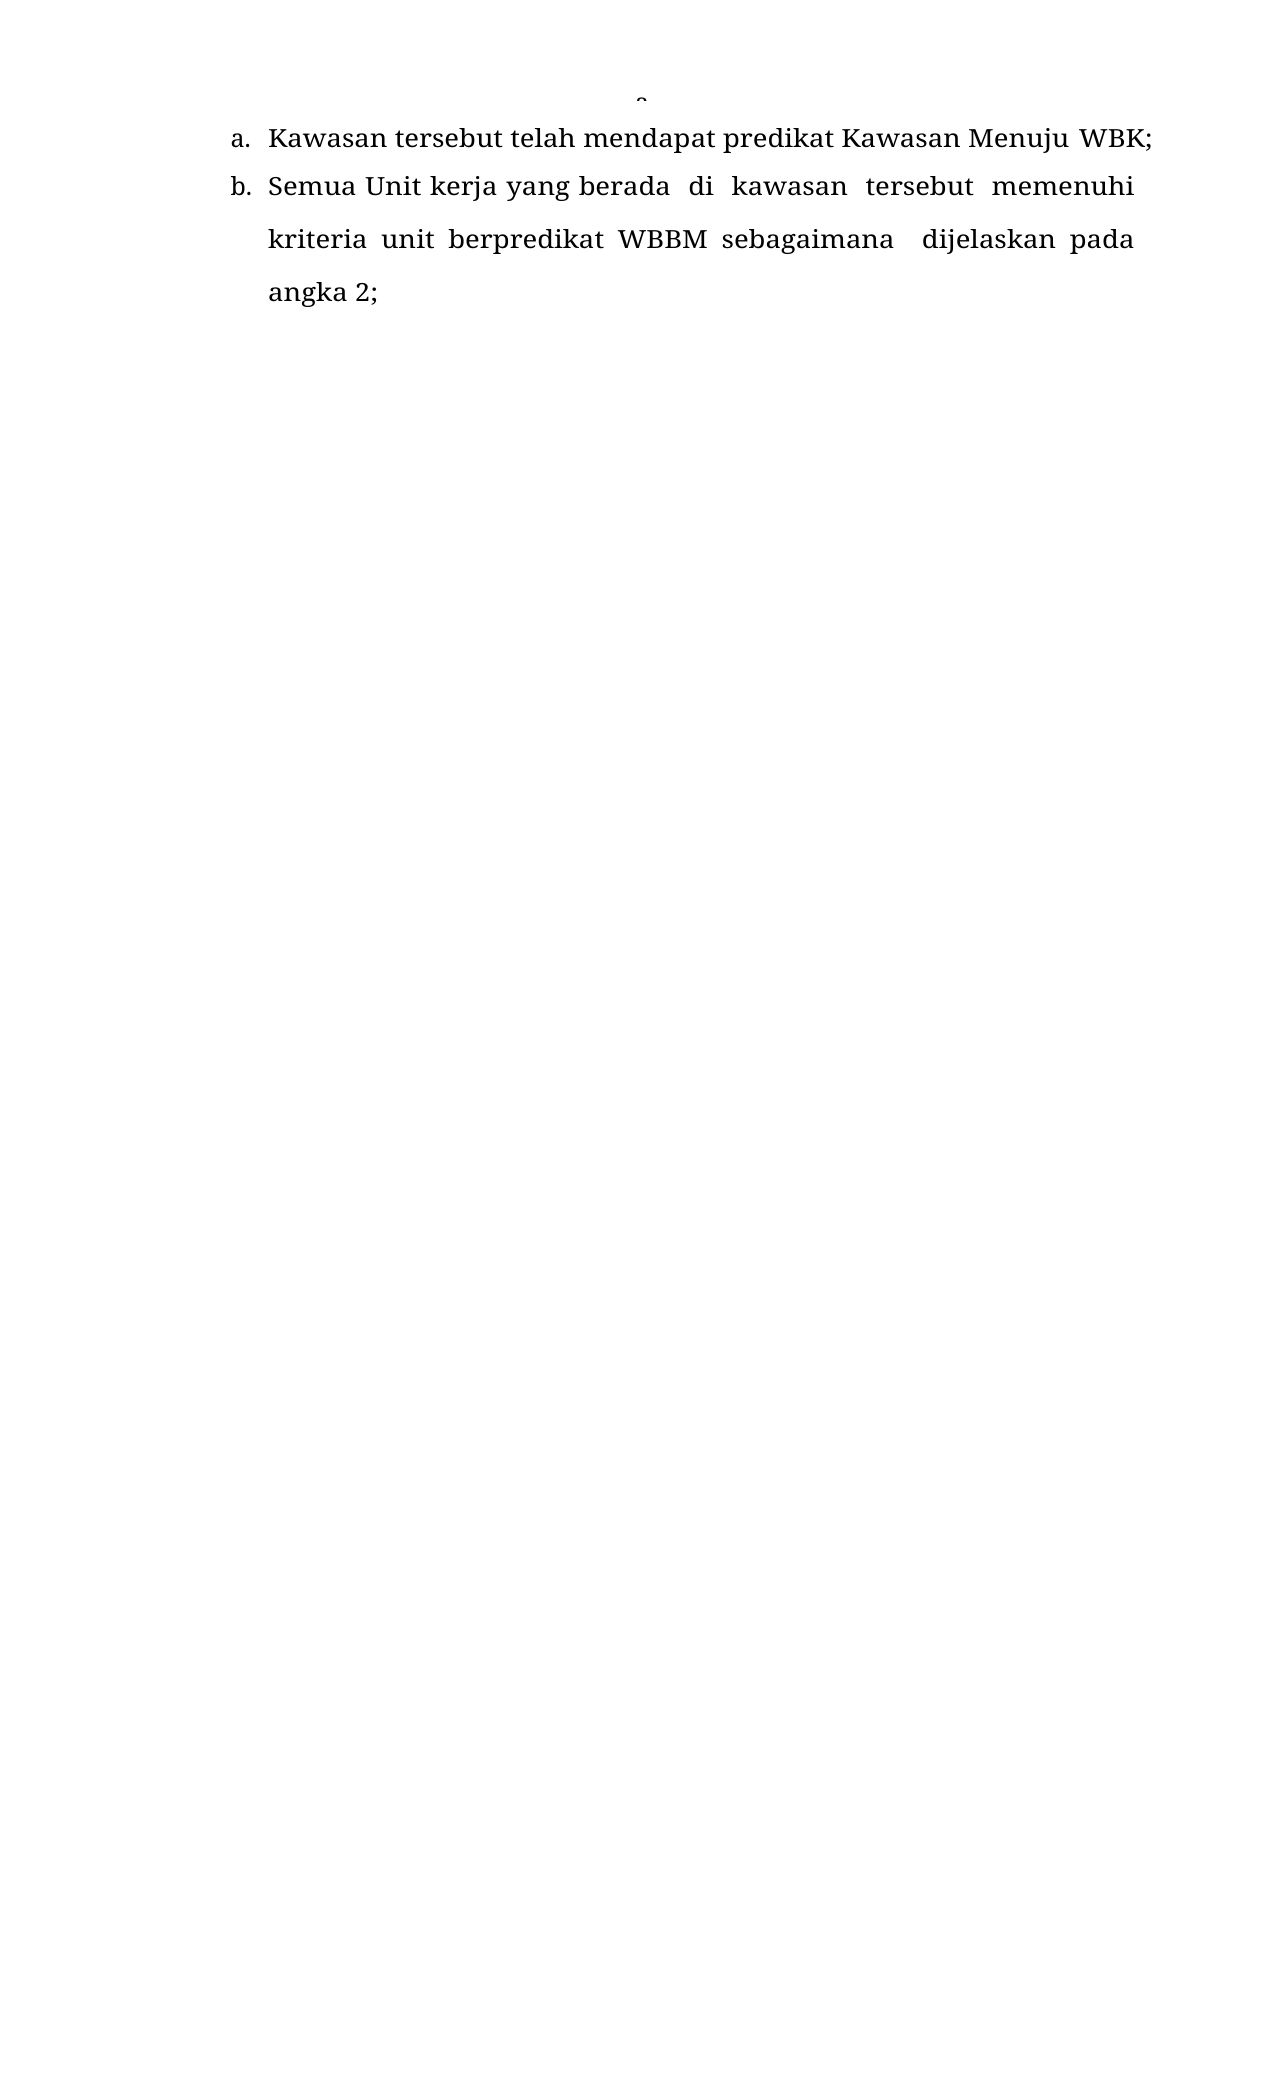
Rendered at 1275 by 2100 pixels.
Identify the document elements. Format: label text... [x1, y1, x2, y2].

list Semua Unit kerja yang berada di kawasan tersebut memenuhi kriteria unit berpredikat WBBM sebagaimana dijelaskan pada angka 2; [230, 169, 1136, 308]
list Kawasan tersebut telah mendapat predikat Kawasan Menuju WBK; [230, 125, 1181, 153]
